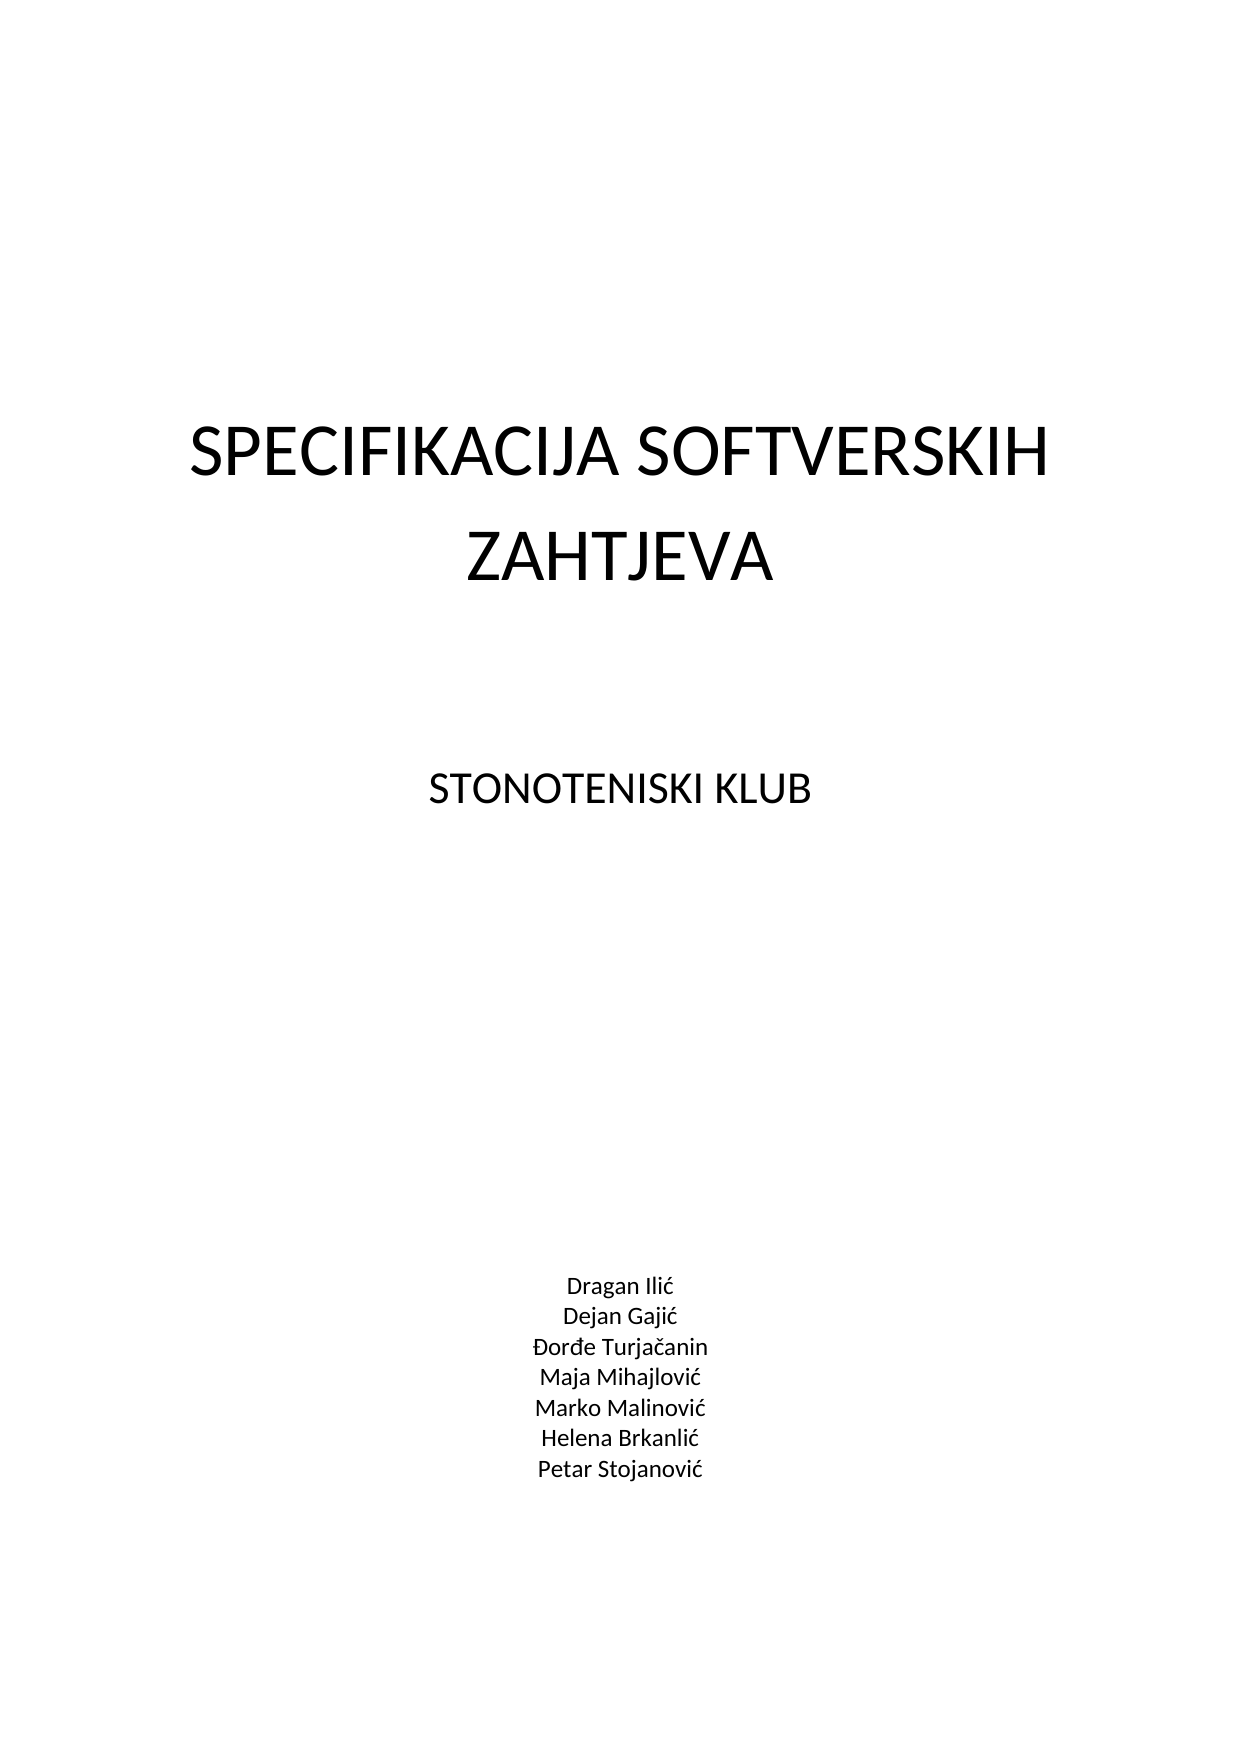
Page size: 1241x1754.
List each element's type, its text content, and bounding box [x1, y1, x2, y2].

text Marko Malinović [150, 1392, 1090, 1423]
text Petar Stojanović [150, 1453, 1090, 1484]
text Đorđe Turjačanin [150, 1331, 1090, 1362]
text STONOTENISKI KLUB [150, 759, 1090, 815]
text SPECIFIKACIJA SOFTVERSKIH ZAHTJEVA [150, 402, 1090, 599]
text Dragan Ilić [150, 1270, 1090, 1301]
text Helena Brkanlić [150, 1423, 1090, 1453]
text Maja Mihajlović [150, 1362, 1090, 1392]
text Dejan Gajić [150, 1301, 1090, 1331]
